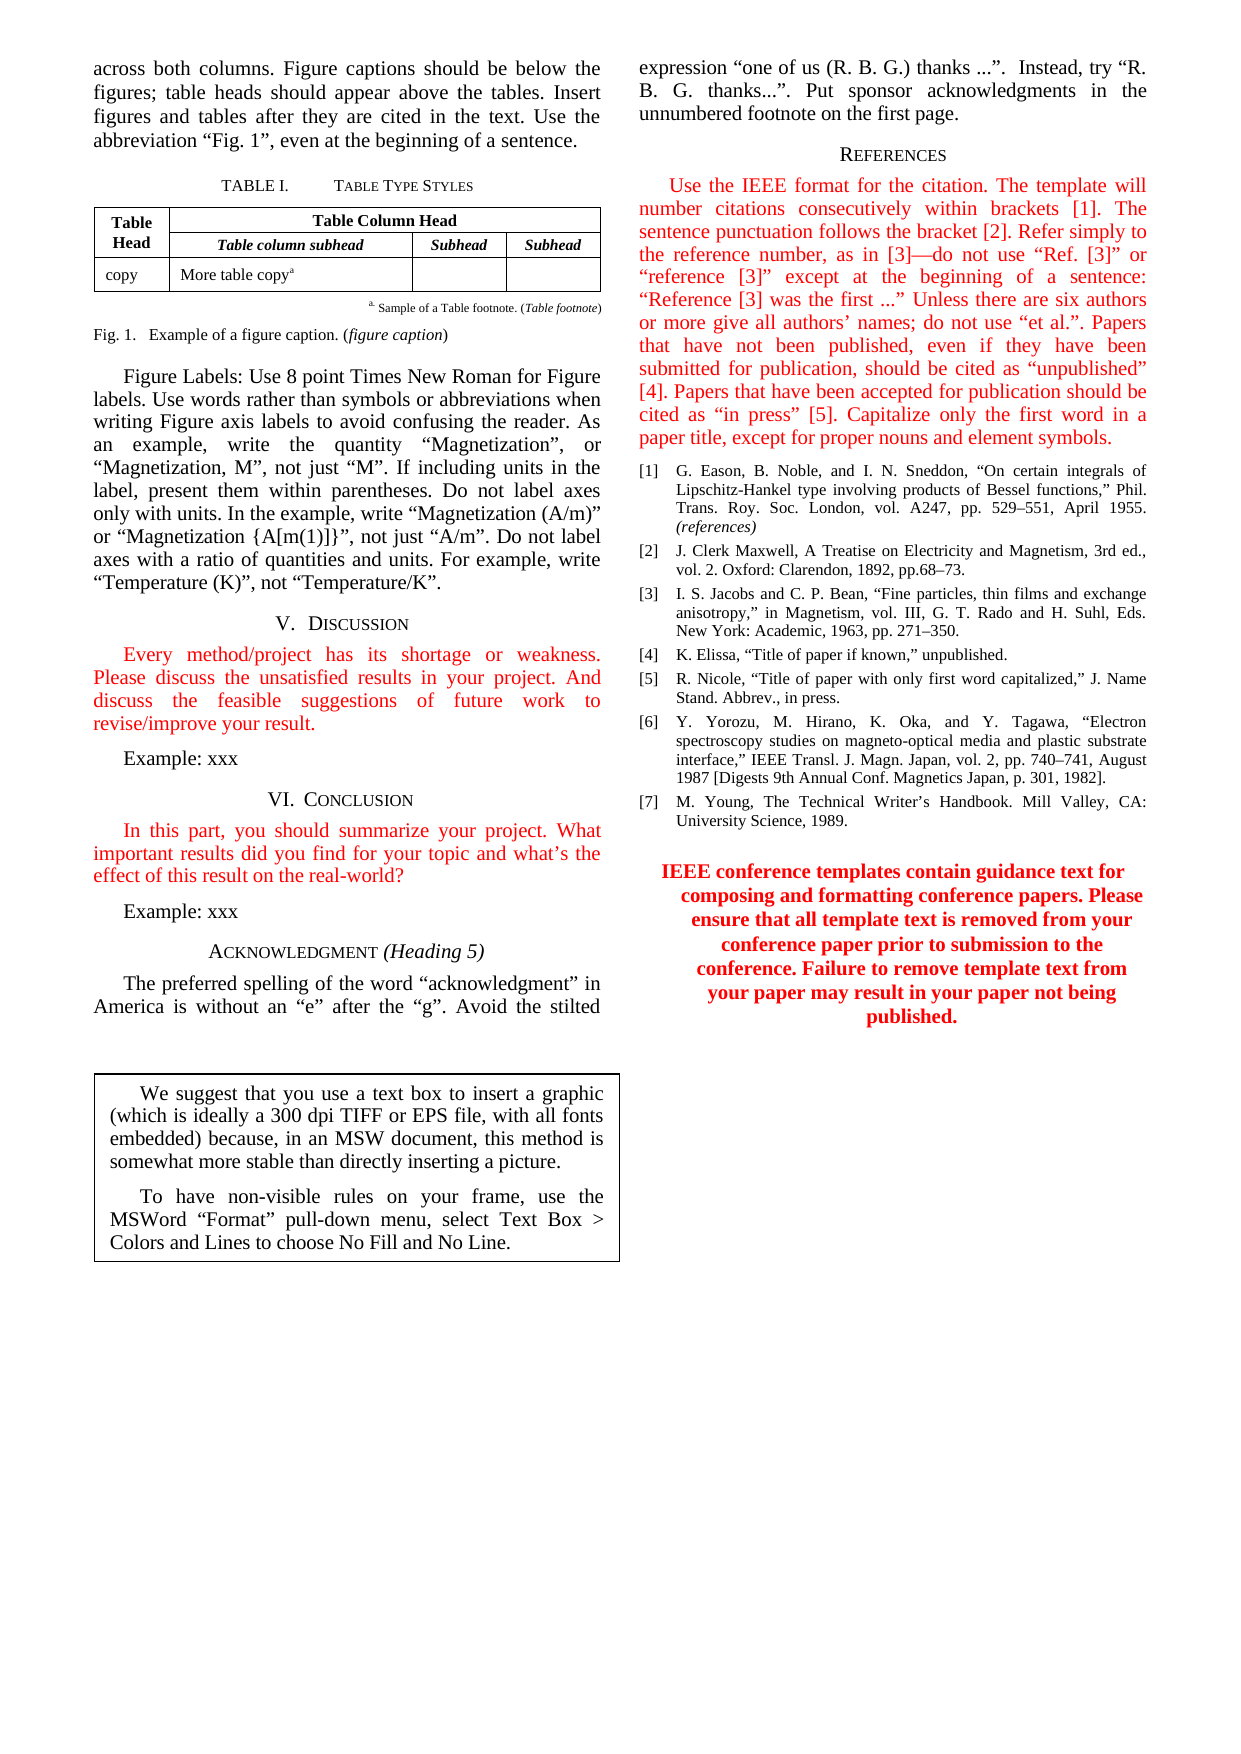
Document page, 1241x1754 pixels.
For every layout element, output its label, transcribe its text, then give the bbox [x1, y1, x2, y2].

table_header Table Column Head [170, 208, 600, 232]
table_cell [413, 258, 506, 291]
text Example: xxx [93, 900, 601, 923]
text J. Clerk Maxwell, A Treatise on Electricity and Magnetism, 3rd ed., vol. 2. Oxford: Clarendon, 1892, pp.68–73. [639, 542, 1147, 579]
table_header Table Head [95, 208, 169, 257]
text Sample of a Table footnote. (Table footnote) [96, 297, 601, 316]
text G. Eason, B. Noble, and I. N. Sneddon, “On certain integrals of Lipschitz-Hankel type involving products of Bessel functions,” Phil. Trans. Roy. Soc. London, vol. A247, pp. 529–551, April 1955. (references) [639, 461, 1147, 536]
table_cell Table column subhead [170, 233, 412, 257]
text Use the IEEE format for the citation. The template will number citations consecutively within brackets [1]. The sentence punctuation follows the bracket [2]. Refer simply to the reference number, as in [3]—do not use “Ref. [3]” or “reference [3]” except at the beginning of a sentence: “Reference [3] was the first ...” Unless there are six authors or more give all authors’ names; do not use “et al.”. Papers that have not been published, even if they have been submitted for publication, should be cited as “unpublished” [4]. Papers that have been accepted for publication should be cited as “in press” [5]. Capitalize only the first word in a paper title, except for proper nouns and element symbols. [639, 174, 1147, 449]
subtitle Acknowledgment (Heading 5) [93, 939, 601, 963]
text In this part, you should summarize your project. What important results did you find for your topic and what’s the effect of this result on the real-world? [93, 819, 601, 887]
text Table Type Styles [93, 177, 601, 195]
text I. S. Jacobs and C. P. Bean, “Fine particles, thin films and exchange anisotropy,” in Magnetism, vol. III, G. T. Rado and H. Suhl, Eds. New York: Academic, 1963, pp. 271–350. [639, 584, 1147, 641]
text Every method/project has its shortage or weakness. Please discuss the unsatisfied results in your project. And discuss the feasible suggestions of future work to revise/improve your result. [93, 643, 601, 734]
text K. Elissa, “Title of paper if known,” unpublished. [639, 646, 1147, 664]
text Figure Labels: Use 8 point Times New Roman for Figure labels. Use words rather than symbols or abbreviations when writing Figure axis labels to avoid confusing the reader. As an example, write the quantity “Magnetization”, or “Magnetization, M”, not just “M”. If including units in the label, present them within parentheses. Do not label axes only with units. In the example, write “Magnetization (A/m)” or “Magnetization {A[m(1)]}”, not just “A/m”. Do not label axes with a ratio of quantities and units. For example, write “Temperature (K)”, not “Temperature/K”. [93, 365, 601, 594]
table_cell [507, 258, 600, 291]
text R. Nicole, “Title of paper with only first word capitalized,” J. Name Stand. Abbrev., in press. [639, 670, 1147, 707]
table_cell copy [95, 258, 169, 291]
text Example of a figure caption. (figure caption) [93, 325, 601, 344]
table_cell Subhead [507, 233, 600, 257]
table_cell Subhead [413, 233, 506, 257]
text Y. Yorozu, M. Hirano, K. Oka, and Y. Tagawa, “Electron spectroscopy studies on magneto-optical media and plastic substrate interface,” IEEE Transl. J. Magn. Japan, vol. 2, pp. 740–741, August 1987 [Digests 9th Annual Conf. Magnetics Japan, p. 301, 1982]. [639, 712, 1147, 787]
text The preferred spelling of the word “acknowledgment” in America is without an “e” after the “g”. Avoid the stilted expression “one of us (R. B. G.) thanks ...”. Instead, try “R. B. G. thanks...”. Put sponsor acknowledgments in the unnumbered footnote on the first page. [639, 56, 1147, 125]
subtitle Discussion [93, 611, 601, 634]
list IEEE conference templates contain guidance text for composing and formatting conference papers. Please ensure that all template text is removed from your conference paper prior to submission to the conference. Failure to remove template text from your paper may result in your paper not being published. [639, 859, 1147, 1028]
table_cell More table copya [170, 258, 412, 291]
text M. Young, The Technical Writer’s Handbook. Mill Valley, CA: University Science, 1989. [639, 793, 1147, 830]
subtitle References [639, 142, 1147, 166]
subtitle Conclusion [93, 786, 601, 811]
text The preferred spelling of the word “acknowledgment” in America is without an “e” after the “g”. Avoid the stilted expression “one of us (R. B. G.) thanks ...”. Instead, try “R. B. G. thanks...”. Put sponsor acknowledgments in the unnumbered footnote on the first page. [93, 972, 601, 1018]
text Example: xxx [93, 747, 601, 770]
